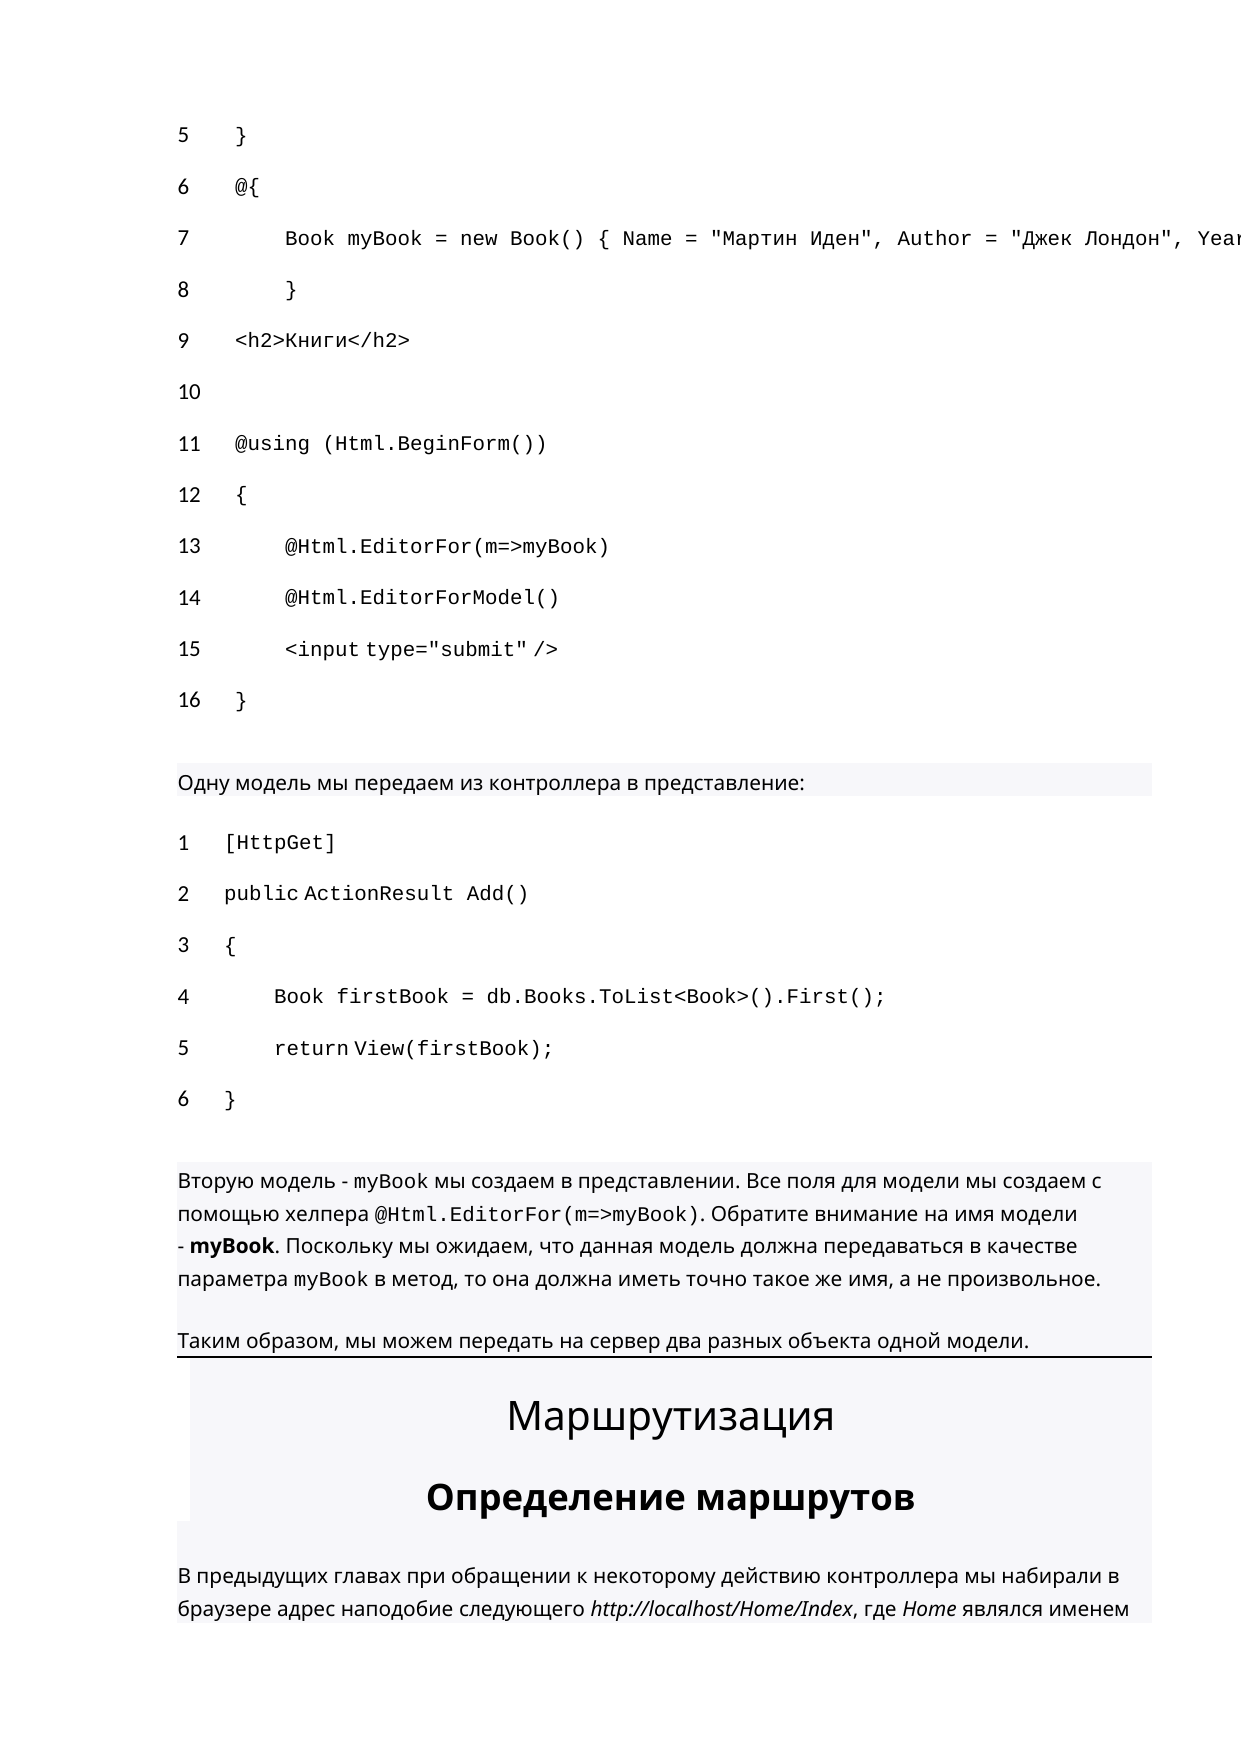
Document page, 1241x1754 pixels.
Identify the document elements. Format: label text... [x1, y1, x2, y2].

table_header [177, 118, 235, 734]
table_header 1 2 3 4 5 6 [177, 825, 224, 1133]
text Вторую модель - myBook мы создаем в представлении. Все поля для модели мы создаем с помощью хелпера @Html.EditorFor(m=>myBook). Обратите внимание на имя модели - myBook. Поскольку мы ожидаем, что данная модель должна передаваться в качестве параметра myBook в метод, то она должна иметь точно такое же имя, а не произвольное. [177, 1162, 1152, 1292]
text Одну модель мы передаем из контроллера в представление: [177, 763, 1152, 796]
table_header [235, 118, 1240, 734]
subtitle Маршрутизация [190, 1387, 1152, 1442]
subtitle Определение маршрутов [190, 1471, 1152, 1521]
text Таким образом, мы можем передать на сервер два разных объекта одной модели. [177, 1322, 1152, 1356]
table_header [HttpGet] public ActionResult Add() { Book firstBook = db.Books.ToList<Book>().First(); return View(firstBook); } [224, 825, 1240, 1133]
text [177, 1558, 1152, 1623]
